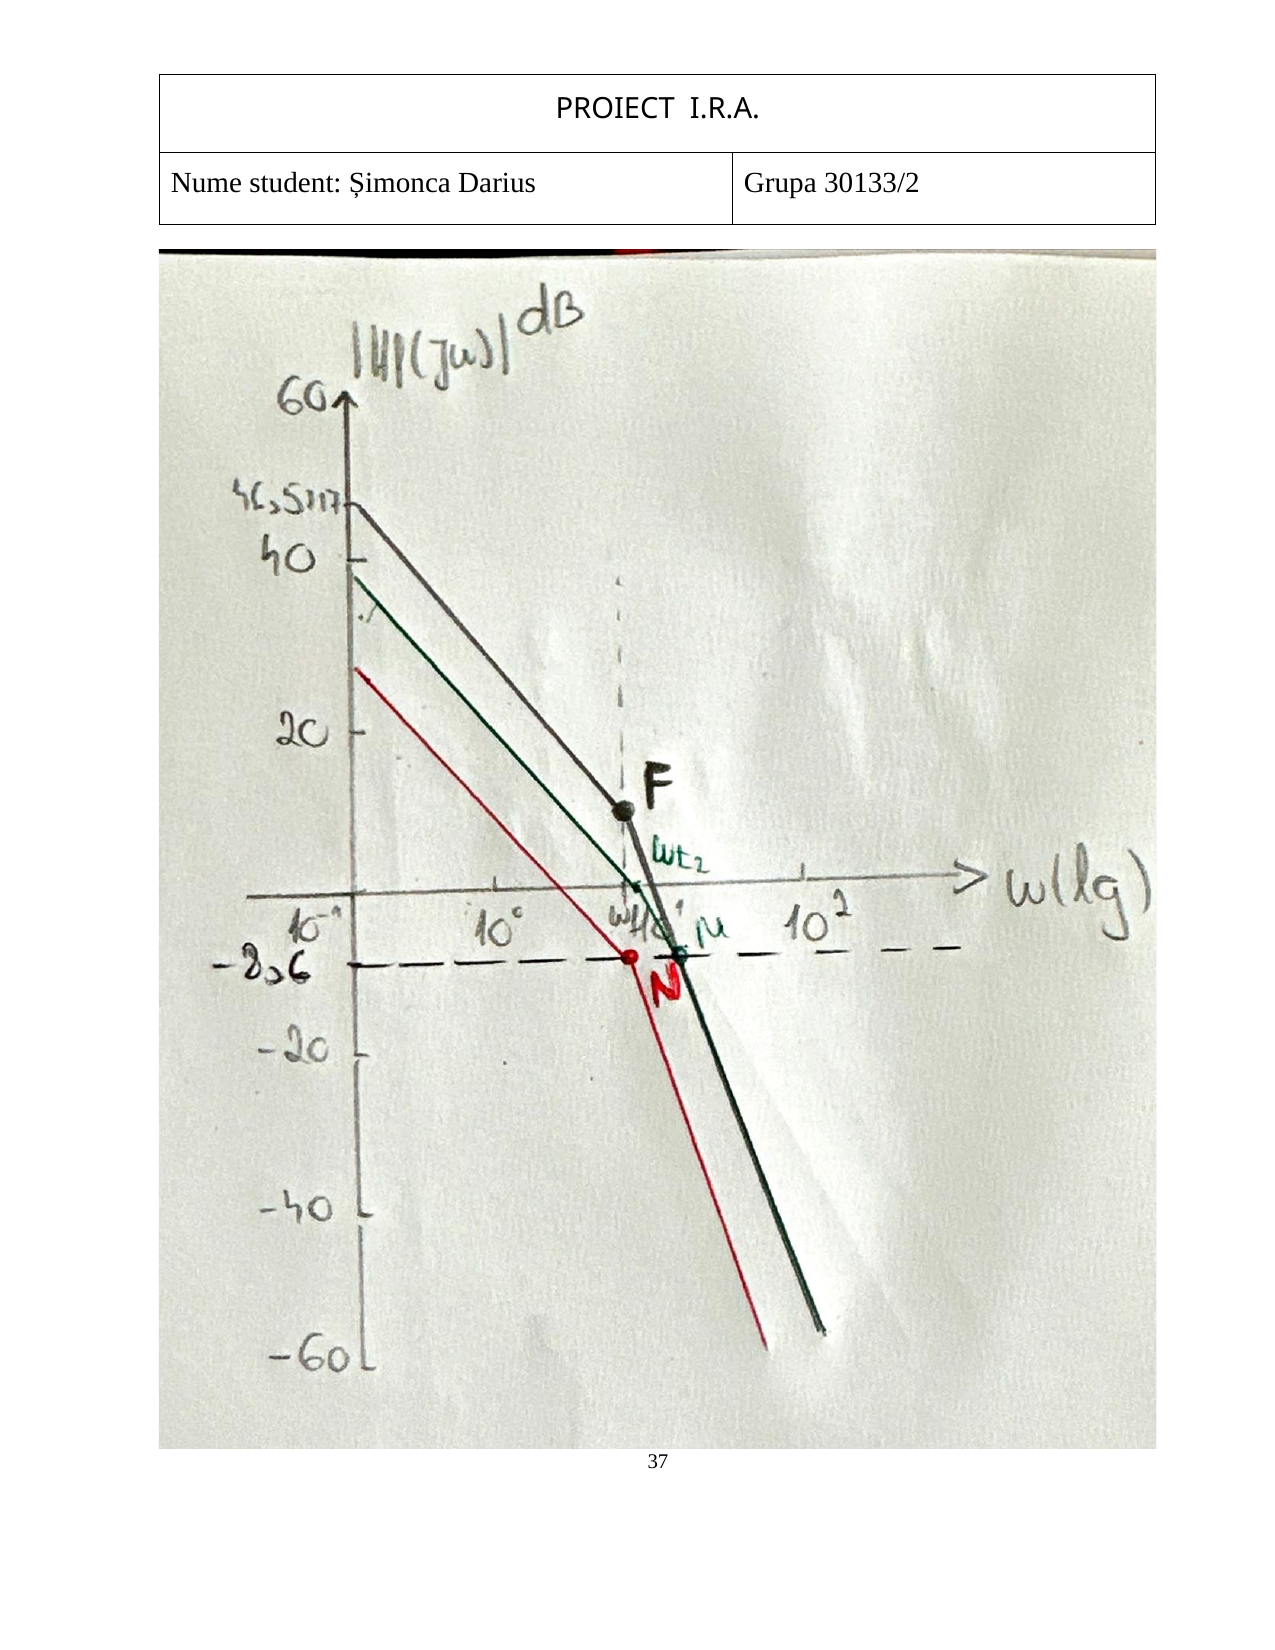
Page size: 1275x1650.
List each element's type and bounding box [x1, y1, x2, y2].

picture [158, 249, 1157, 1449]
